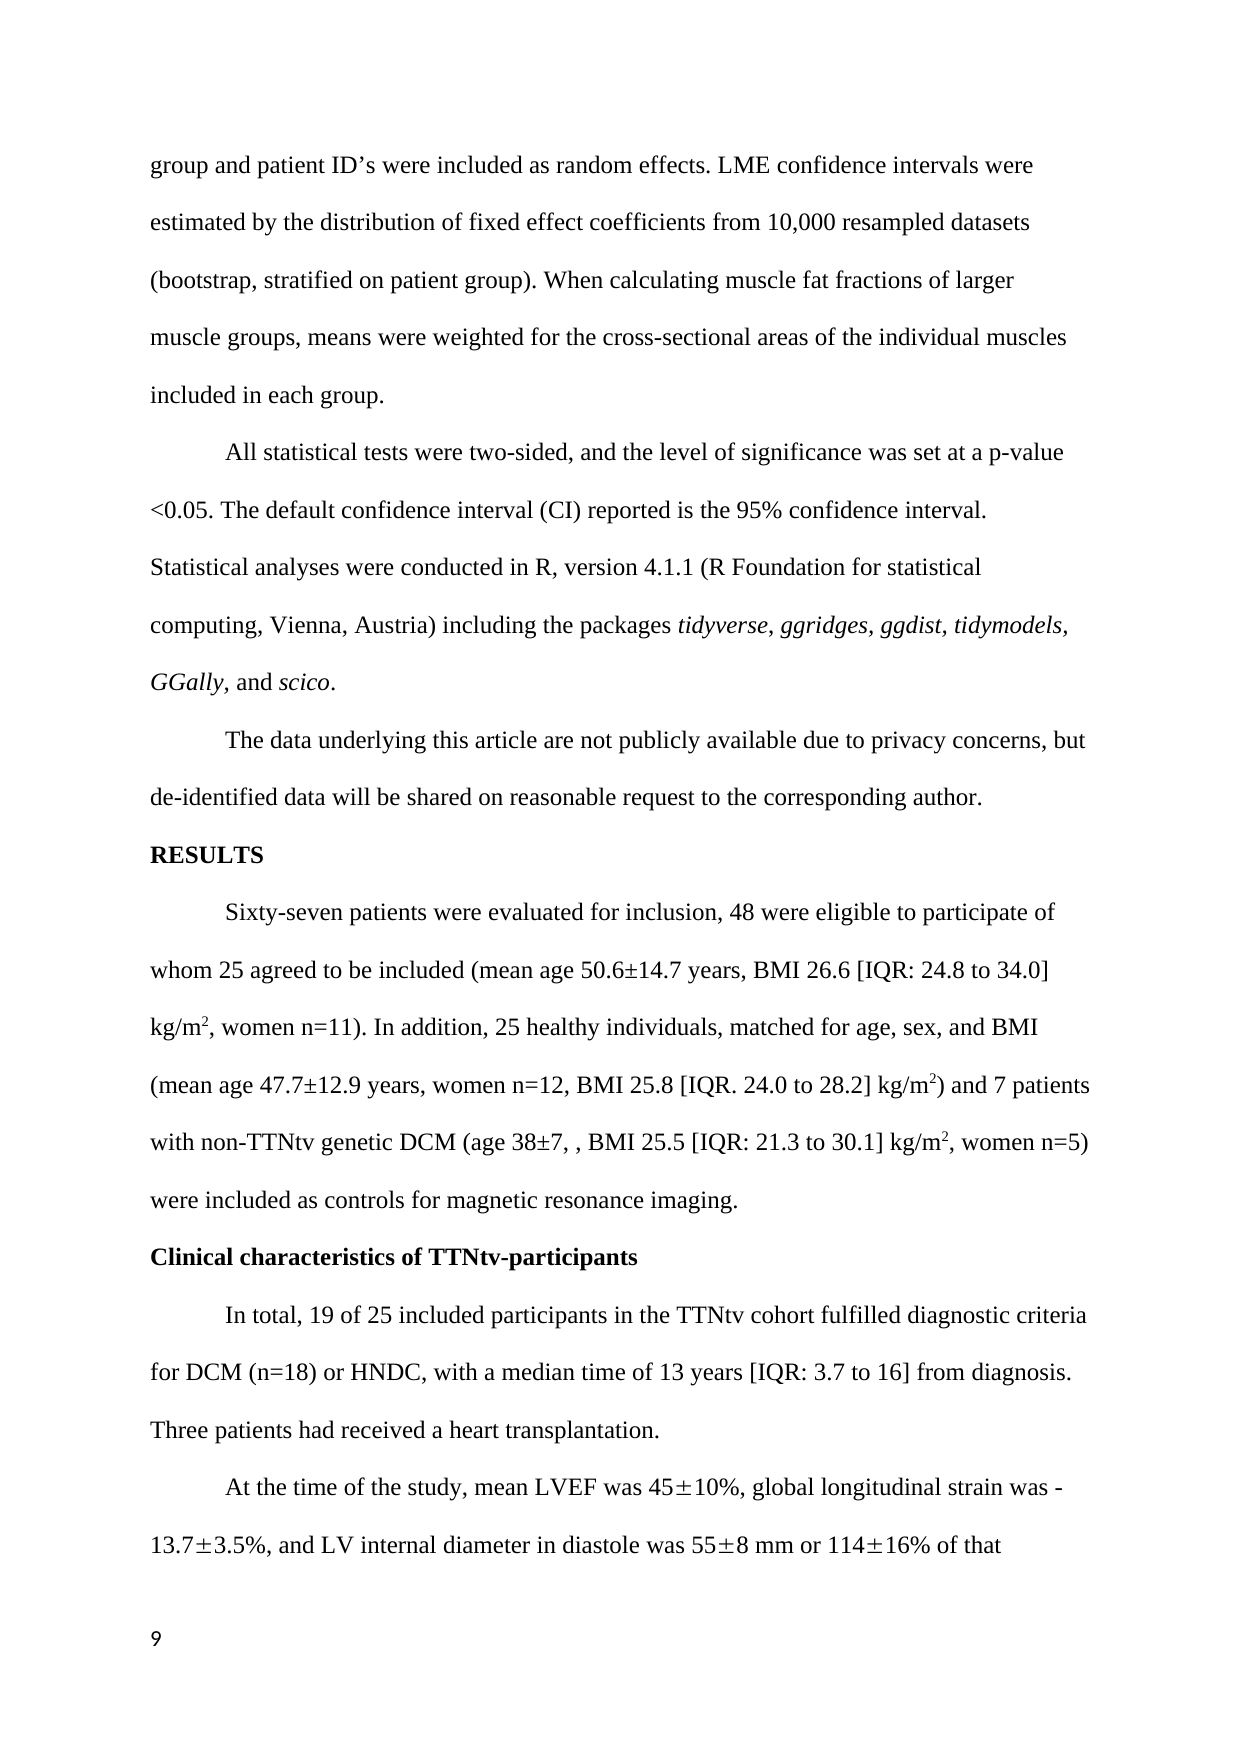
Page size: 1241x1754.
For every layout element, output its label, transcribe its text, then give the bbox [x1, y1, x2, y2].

text All statistical tests were two-sided, and the level of significance was set at a p-value <0.05. The default confidence interval (CI) reported is the 95% confidence interval. Statistical analyses were conducted in R, version 4.1.1 (R Foundation for statistical computing, Vienna, Austria) including the packages tidyverse, ggridges, ggdist, tidymodels, GGally, and scico. [150, 437, 1090, 696]
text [150, 150, 1090, 409]
text The data underlying this article are not publicly available due to privacy concerns, but de-identified data will be shared on reasonable request to the corresponding author. [150, 725, 1090, 811]
text In total, 19 of 25 included participants in the TTNtv cohort fulfilled diagnostic criteria for DCM (n=18) or HNDC, with a median time of 13 years [IQR: 3.7 to 16] from diagnosis. Three patients had received a heart transplantation. [150, 1300, 1090, 1444]
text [150, 1472, 1090, 1559]
text Sixty-seven patients were evaluated for inclusion, 48 were eligible to participate of whom 25 agreed to be included (mean age 50.6±14.7 years, BMI 26.6 [IQR: 24.8 to 34.0] kg/m2, women n=11). In addition, 25 healthy individuals, matched for age, sex, and BMI (mean age 47.7±12.9 years, women n=12, BMI 25.8 [IQR. 24.0 to 28.2] kg/m2) and 7 patients with non-TTNtv genetic DCM (age 38±7, , BMI 25.5 [IQR: 21.3 to 30.1] kg/m2, women n=5) were included as controls for magnetic resonance imaging. [150, 897, 1090, 1214]
text Clinical characteristics of TTNtv-participants [150, 1242, 1090, 1271]
text RESULTS [150, 840, 1090, 869]
